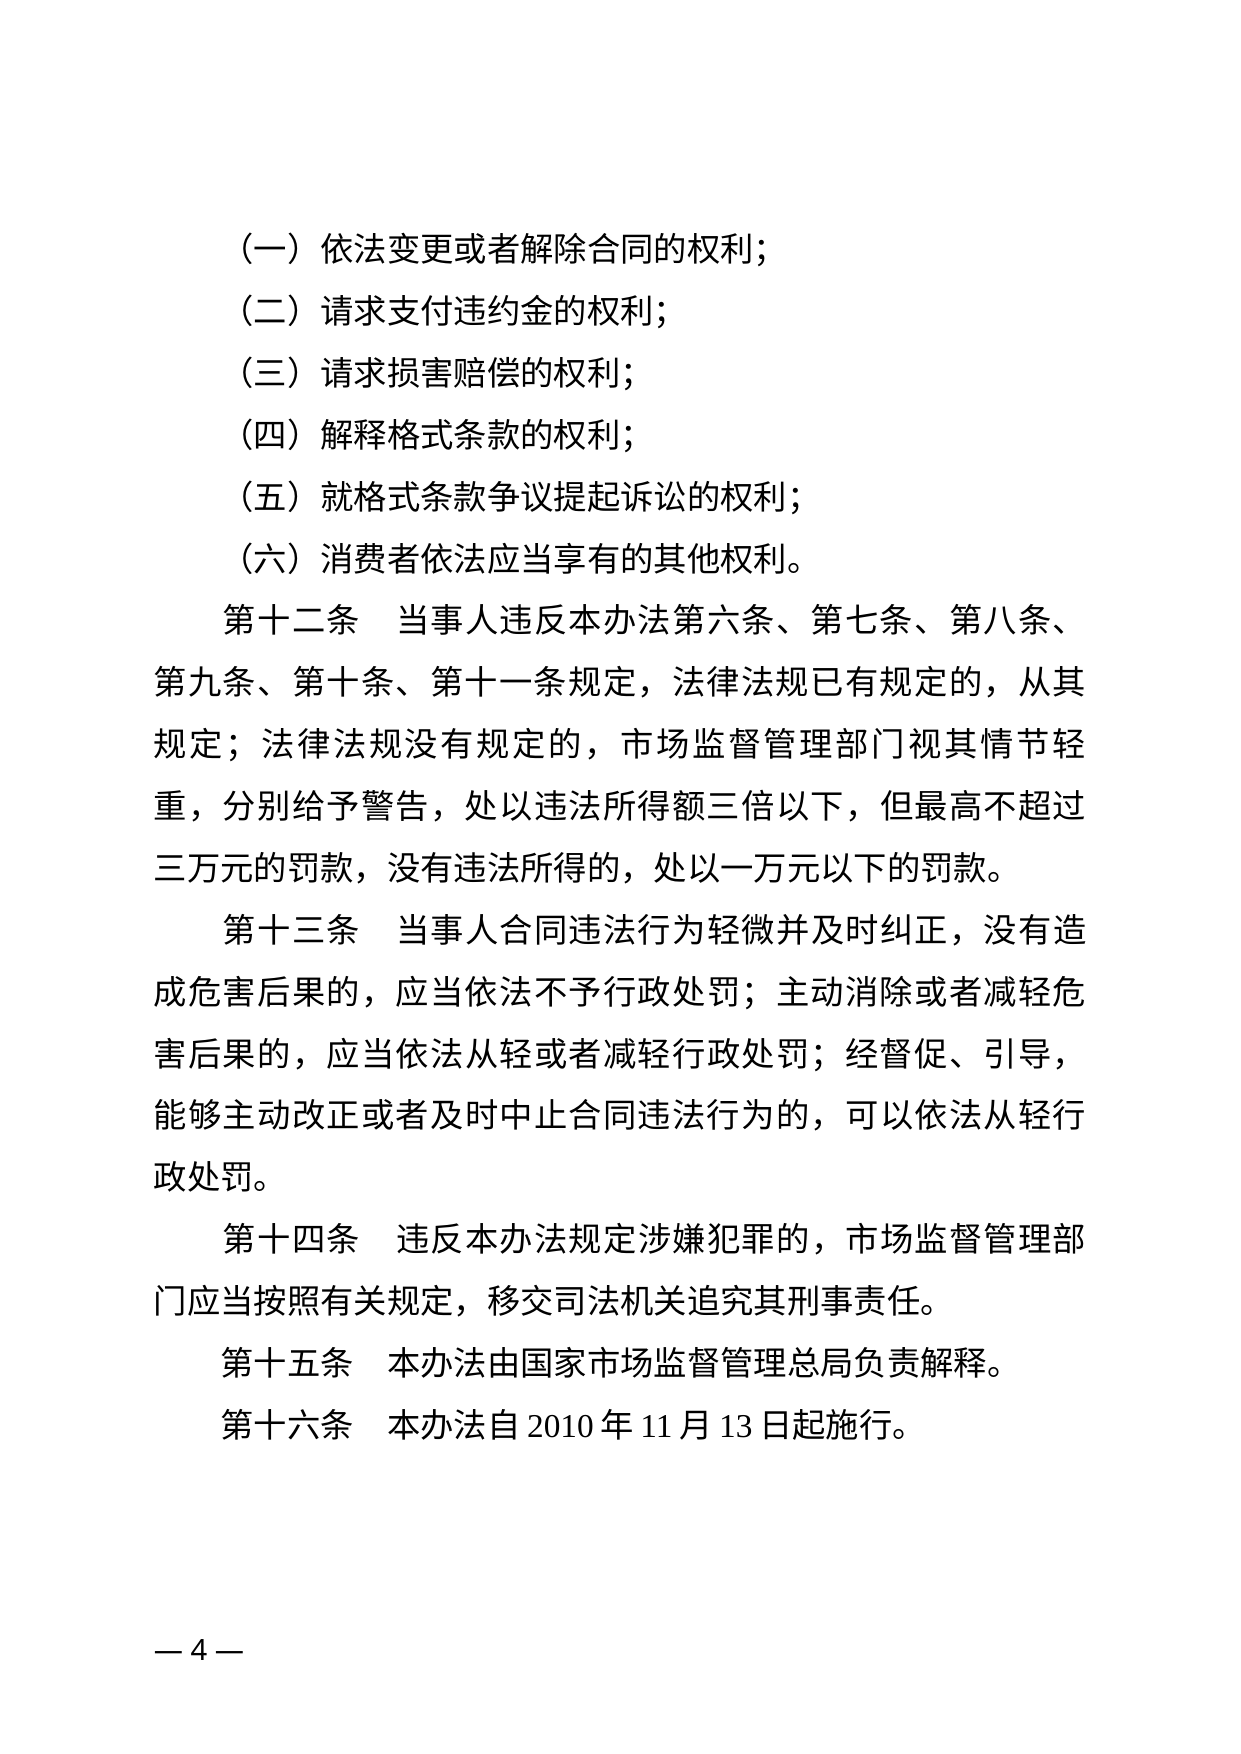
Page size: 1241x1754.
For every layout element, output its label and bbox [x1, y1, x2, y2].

text [153, 212, 1087, 1450]
